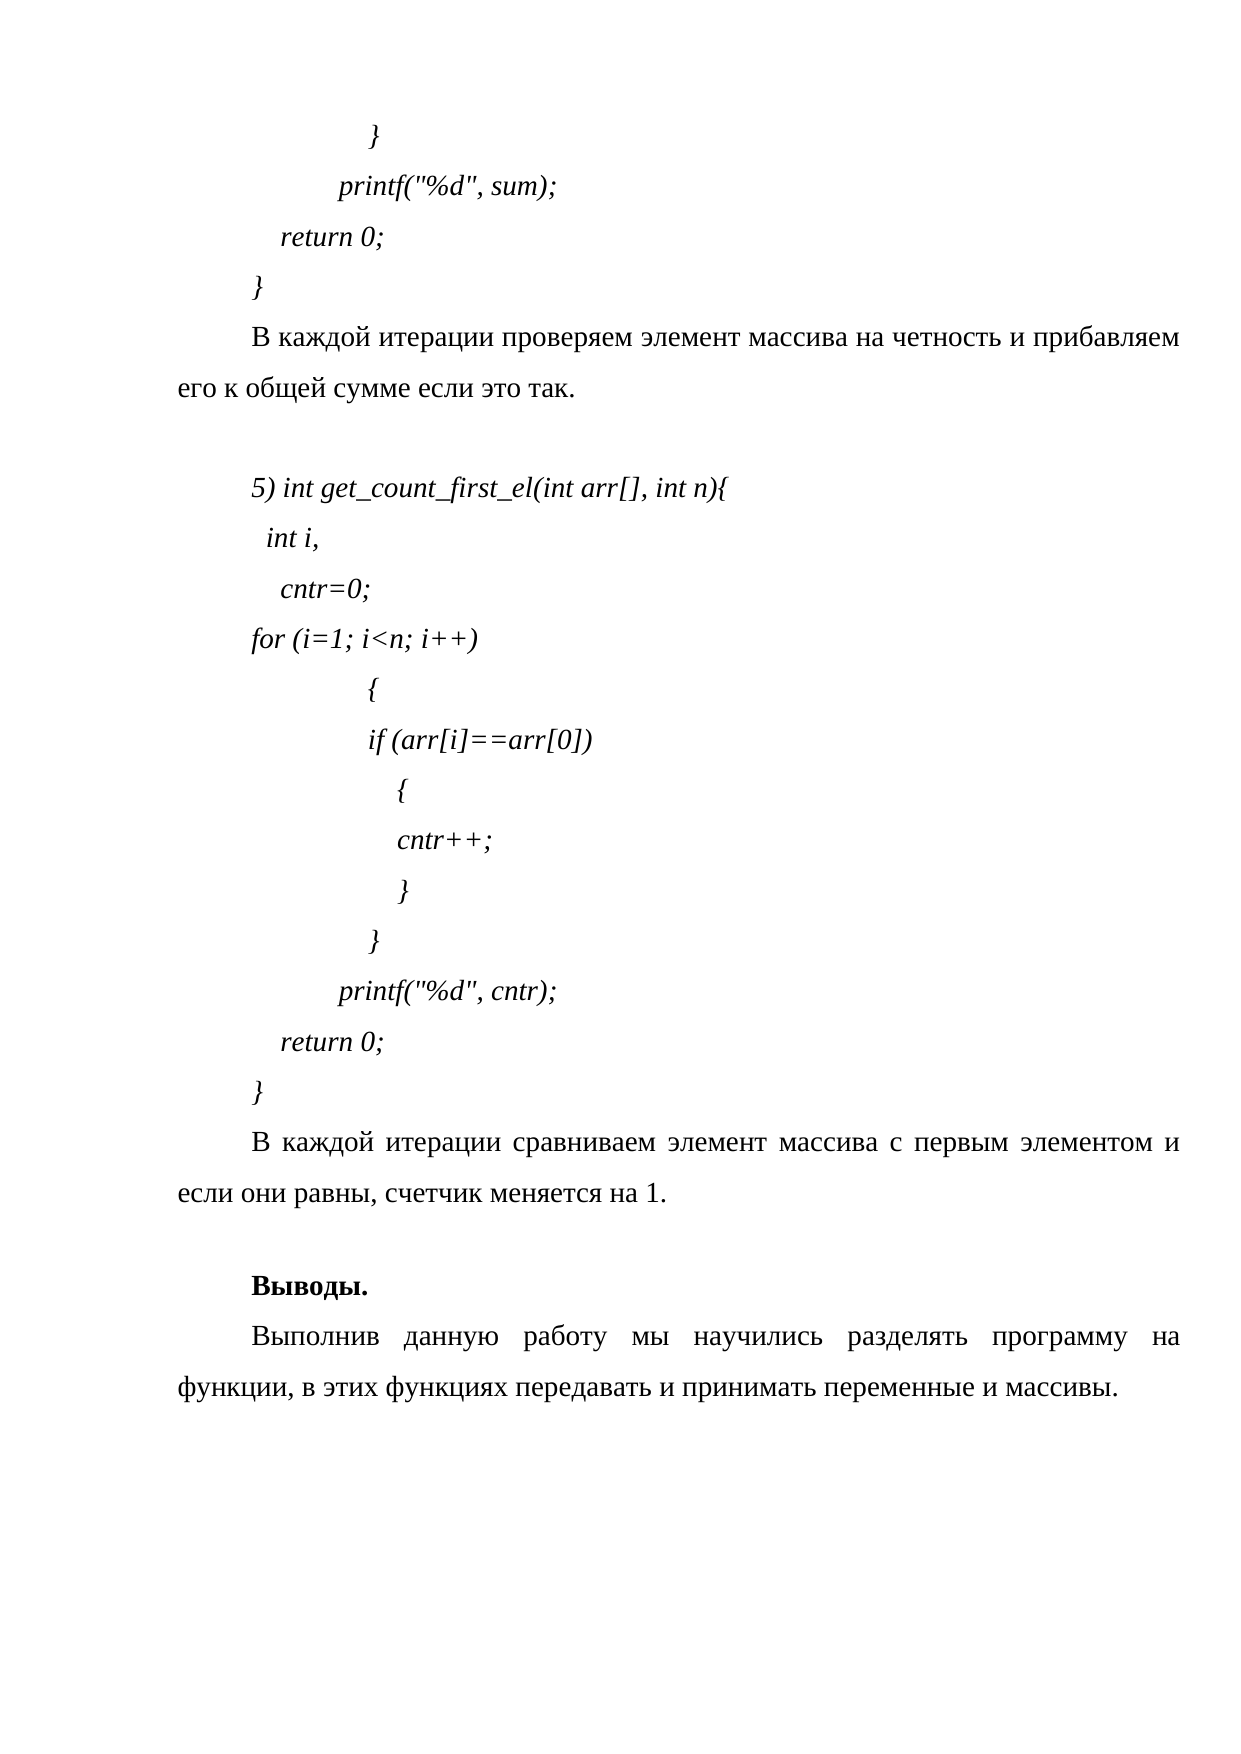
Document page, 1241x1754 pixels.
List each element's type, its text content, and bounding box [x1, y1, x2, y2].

text } [177, 923, 1181, 957]
text printf("%d", cntr); [177, 973, 1181, 1007]
text Выводы. [177, 1268, 1181, 1302]
text В каждой итерации сравниваем элемент массива с первым элементом и если они равны, счетчик меняется на 1. [177, 1124, 1181, 1208]
text В каждой итерации проверяем элемент массива на четность и прибавляем его к общей сумме если это так. [177, 319, 1181, 403]
text Выполнив данную работу мы научились разделять программу на функции, в этих функциях передавать и принимать переменные и массивы. [177, 1318, 1181, 1402]
text cntr=0; [177, 571, 1181, 604]
text } [177, 269, 1181, 303]
text { [177, 772, 1181, 806]
text 5) int get_count_first_el(int arr[], int n){ [177, 470, 1181, 504]
text return 0; [177, 219, 1181, 252]
text return 0; [177, 1024, 1181, 1057]
text cntr++; [177, 822, 1181, 856]
text printf("%d", sum); [177, 168, 1181, 202]
text if (arr[i]==arr[0]) [177, 722, 1181, 755]
text { [177, 672, 1181, 705]
text } [177, 1074, 1181, 1108]
text int i, [177, 521, 1181, 554]
text } [177, 873, 1181, 906]
text } [177, 118, 1181, 152]
text for (i=1; i<n; i++) [177, 621, 1181, 655]
